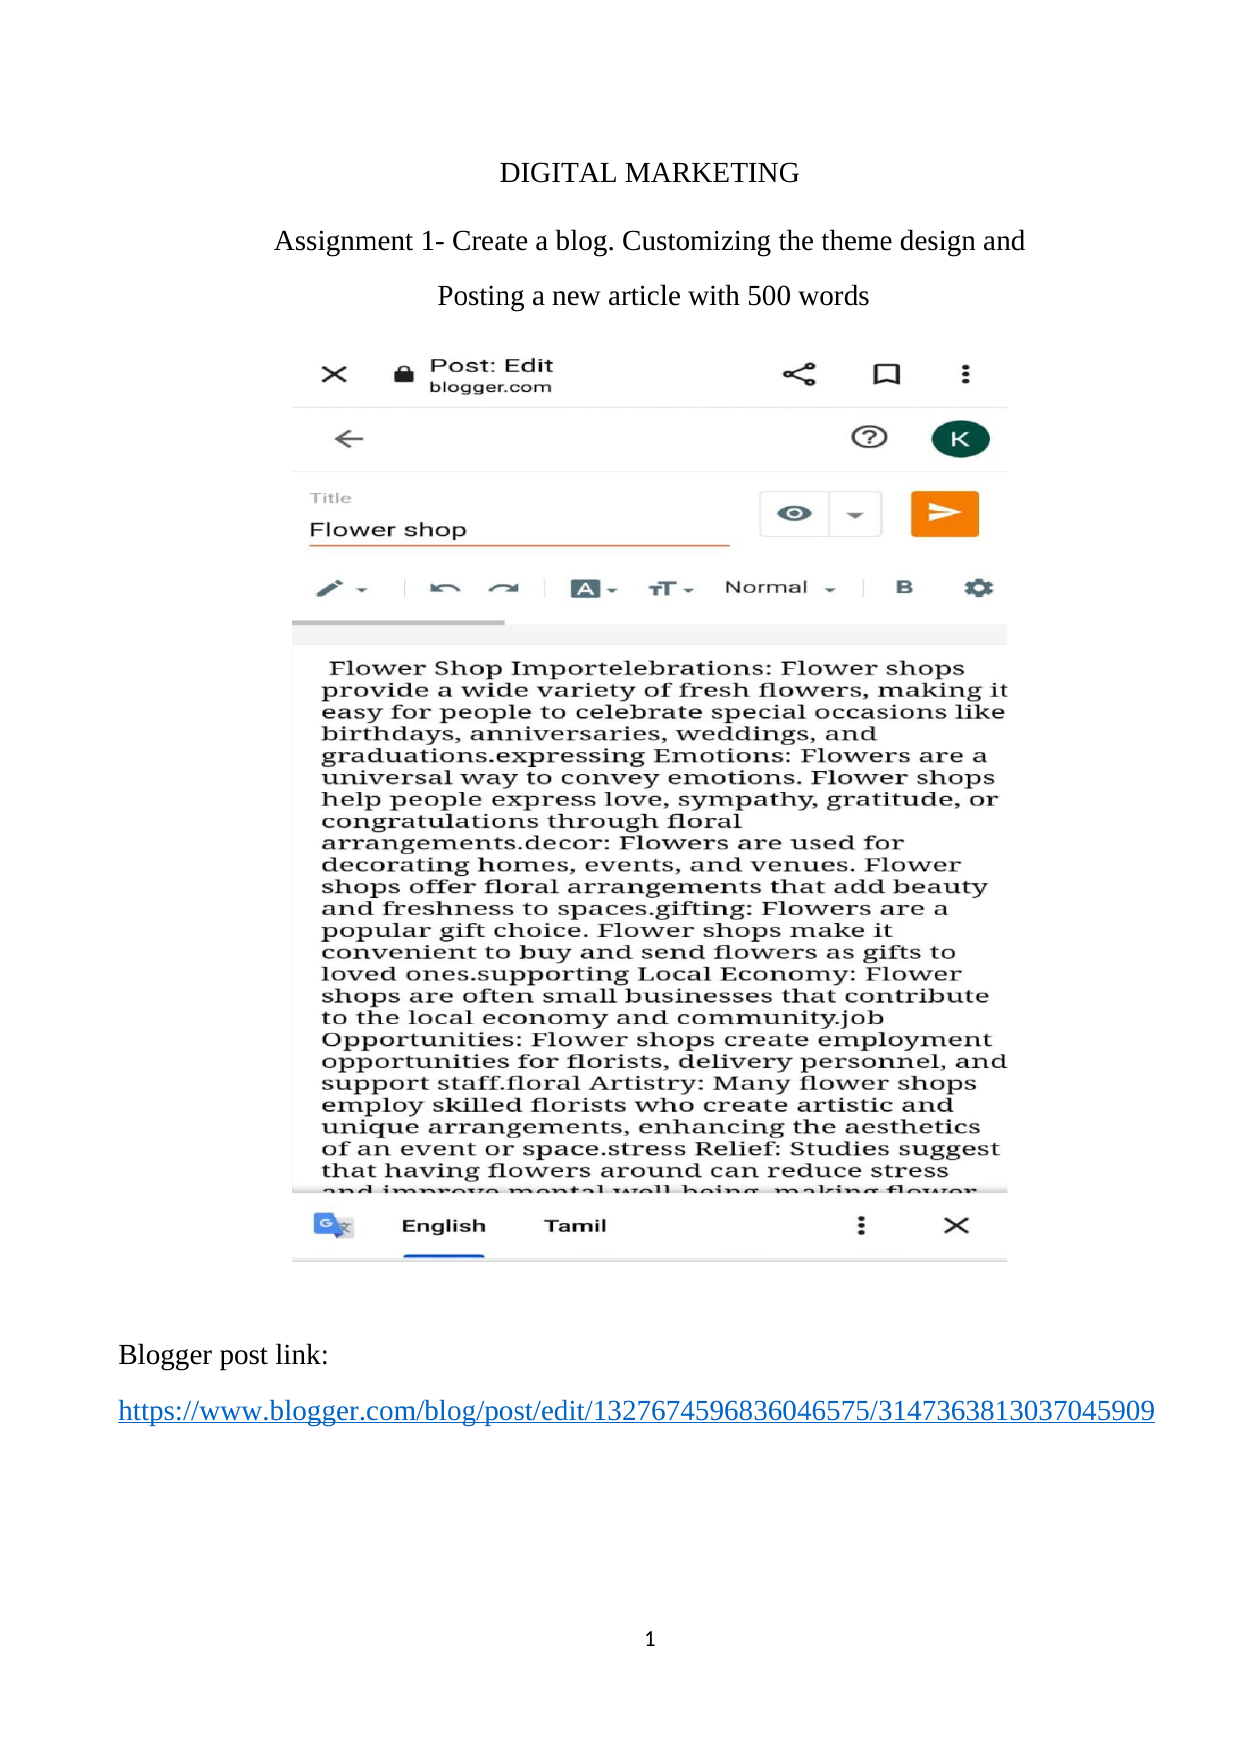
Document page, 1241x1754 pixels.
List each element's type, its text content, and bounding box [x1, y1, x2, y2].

text Blogger post link: [118, 1337, 1181, 1371]
text Posting a new article with 500 words [118, 278, 1181, 311]
text DIGITAL MARKETING [118, 156, 1181, 189]
text Assignment 1- Create a blog. Customizing the theme design and [118, 223, 1181, 256]
text https://www.blogger.com/blog/post/edit/1327674596836046575/3147363813037045909 [118, 1393, 1181, 1426]
picture [292, 344, 1008, 1262]
